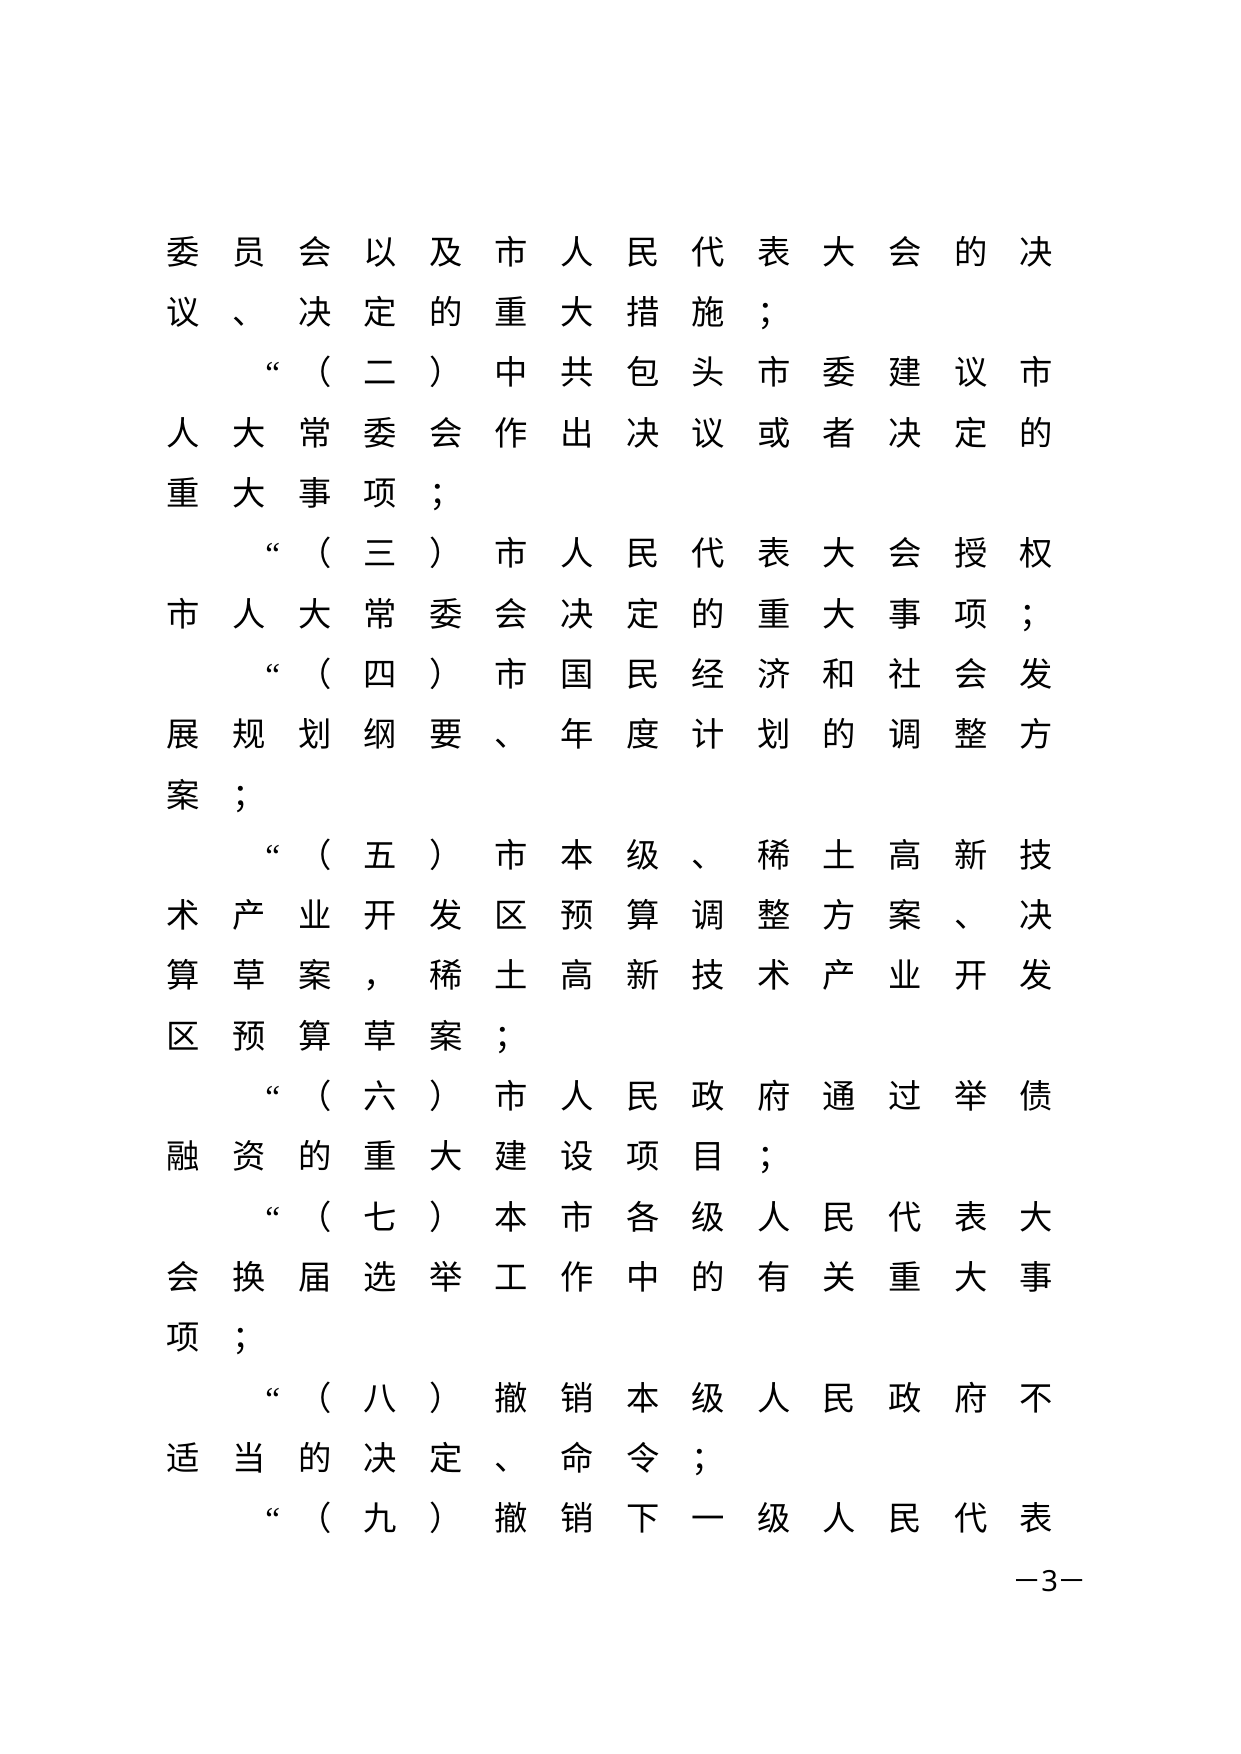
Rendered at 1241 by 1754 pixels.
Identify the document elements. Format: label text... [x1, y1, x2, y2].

list “（九）撤销下一级人民代表大会及其常务委员会不适当的决议、决定； [167, 1486, 1085, 1546]
list “（三）市人民代表大会授权市人大常委会决定的重大事项； [167, 521, 1085, 642]
list “（六）市人民政府通过举债融资的重大建设项目； [167, 1064, 1085, 1184]
list “（八）撤销本级人民政府不适当的决定、命令； [167, 1365, 1085, 1486]
list “（五）市本级、稀土高新技术产业开发区预算调整方案、决算草案，稀土高新技术产业开发区预算草案； [167, 823, 1085, 1064]
list “（二）中共包头市委建议市人大常委会作出决议或者决定的重大事项； [167, 340, 1085, 521]
list “（一）实施宪法、法律、法规和上级人民代表大会及其常务委员会以及市人民代表大会的决议、决定的重大措施； [167, 219, 1085, 340]
list “（四）市国民经济和社会发展规划纲要、年度计划的调整方案； [167, 642, 1085, 823]
list “（七）本市各级人民代表大会换届选举工作中的有关重大事项； [167, 1184, 1085, 1365]
